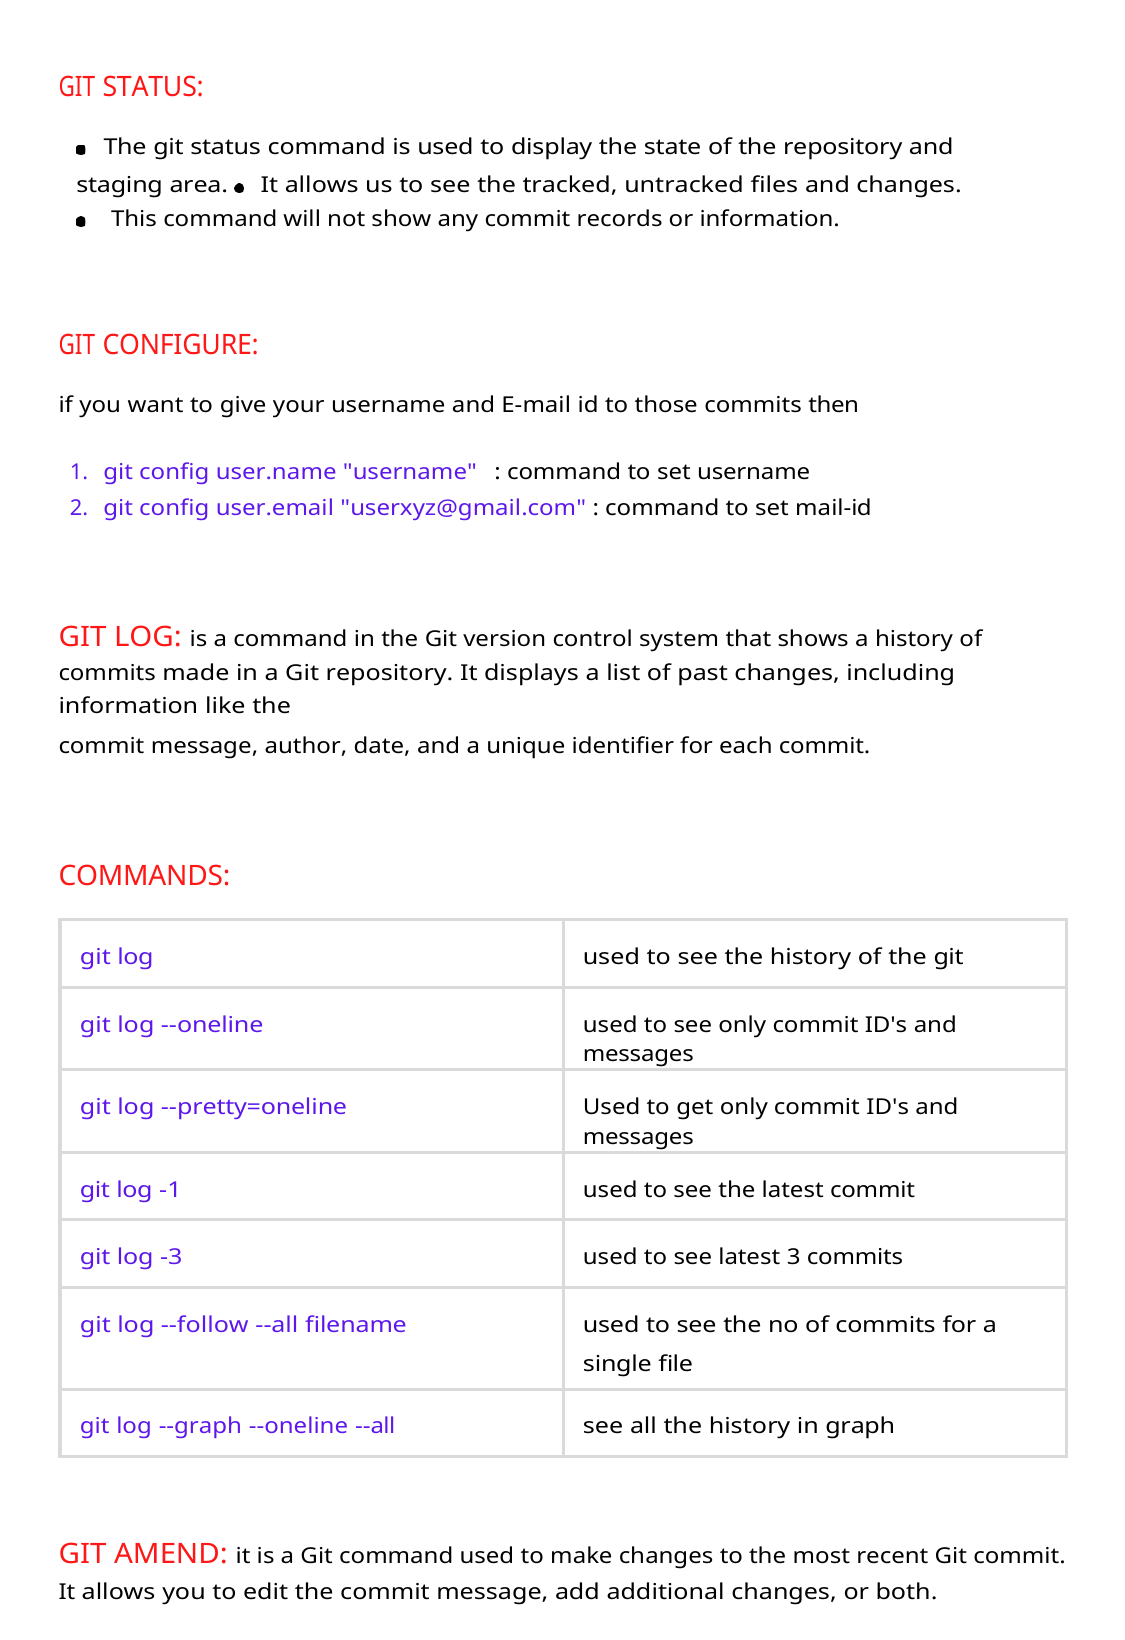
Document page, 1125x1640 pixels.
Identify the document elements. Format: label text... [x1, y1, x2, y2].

table_cell see all the history in graph [565, 1391, 1065, 1455]
list git config user.name "username" : command to set username [69, 456, 1079, 486]
table_cell used to see only commit ID's and messages [565, 989, 1065, 1068]
table_cell git log -1 [62, 1154, 562, 1218]
picture [76, 145, 86, 155]
table_cell git log --pretty=oneline [62, 1071, 562, 1151]
table_cell used to see the no of commits for a single file [565, 1289, 1065, 1387]
subtitle GIT CONFIGURE: [58, 324, 1079, 362]
text commit message, author, date, and a unique identifier for each commit. [58, 730, 1079, 759]
table_cell used to see the latest commit [565, 1154, 1065, 1218]
table_cell git log --graph --oneline --all [62, 1391, 562, 1455]
text The git status command is used to display the state of the repository and staging area. It allows us to see the tracked, untracked files and changes. [76, 131, 1035, 199]
table_cell git log --follow --all filename [62, 1289, 562, 1387]
text if you want to give your username and E-mail id to those commits then [58, 389, 1079, 419]
list git config user.email "userxyz@gmail.com" : command to set mail-id [69, 491, 1079, 521]
picture [76, 216, 86, 227]
text This command will not show any commit records or information. [76, 207, 1079, 231]
picture [234, 183, 244, 193]
table_cell git log -3 [62, 1221, 562, 1286]
text GIT AMEND: it is a Git command used to make changes to the most recent Git commit. It allows you to edit the commit message, add additional changes, or both. [58, 1533, 1079, 1606]
table_header git log [62, 921, 562, 986]
table_cell used to see latest 3 commits [565, 1221, 1065, 1286]
text GIT LOG: is a command in the Git version control system that shows a history of commits made in a Git repository. It displays a list of past changes, including information like the [58, 616, 1079, 720]
table_header used to see the history of the git [565, 921, 1065, 986]
subtitle GIT STATUS: [58, 66, 1079, 104]
table_cell Used to get only commit ID's and messages [565, 1071, 1065, 1151]
subtitle COMMANDS: [58, 856, 1079, 894]
table_cell git log --oneline [62, 989, 562, 1068]
